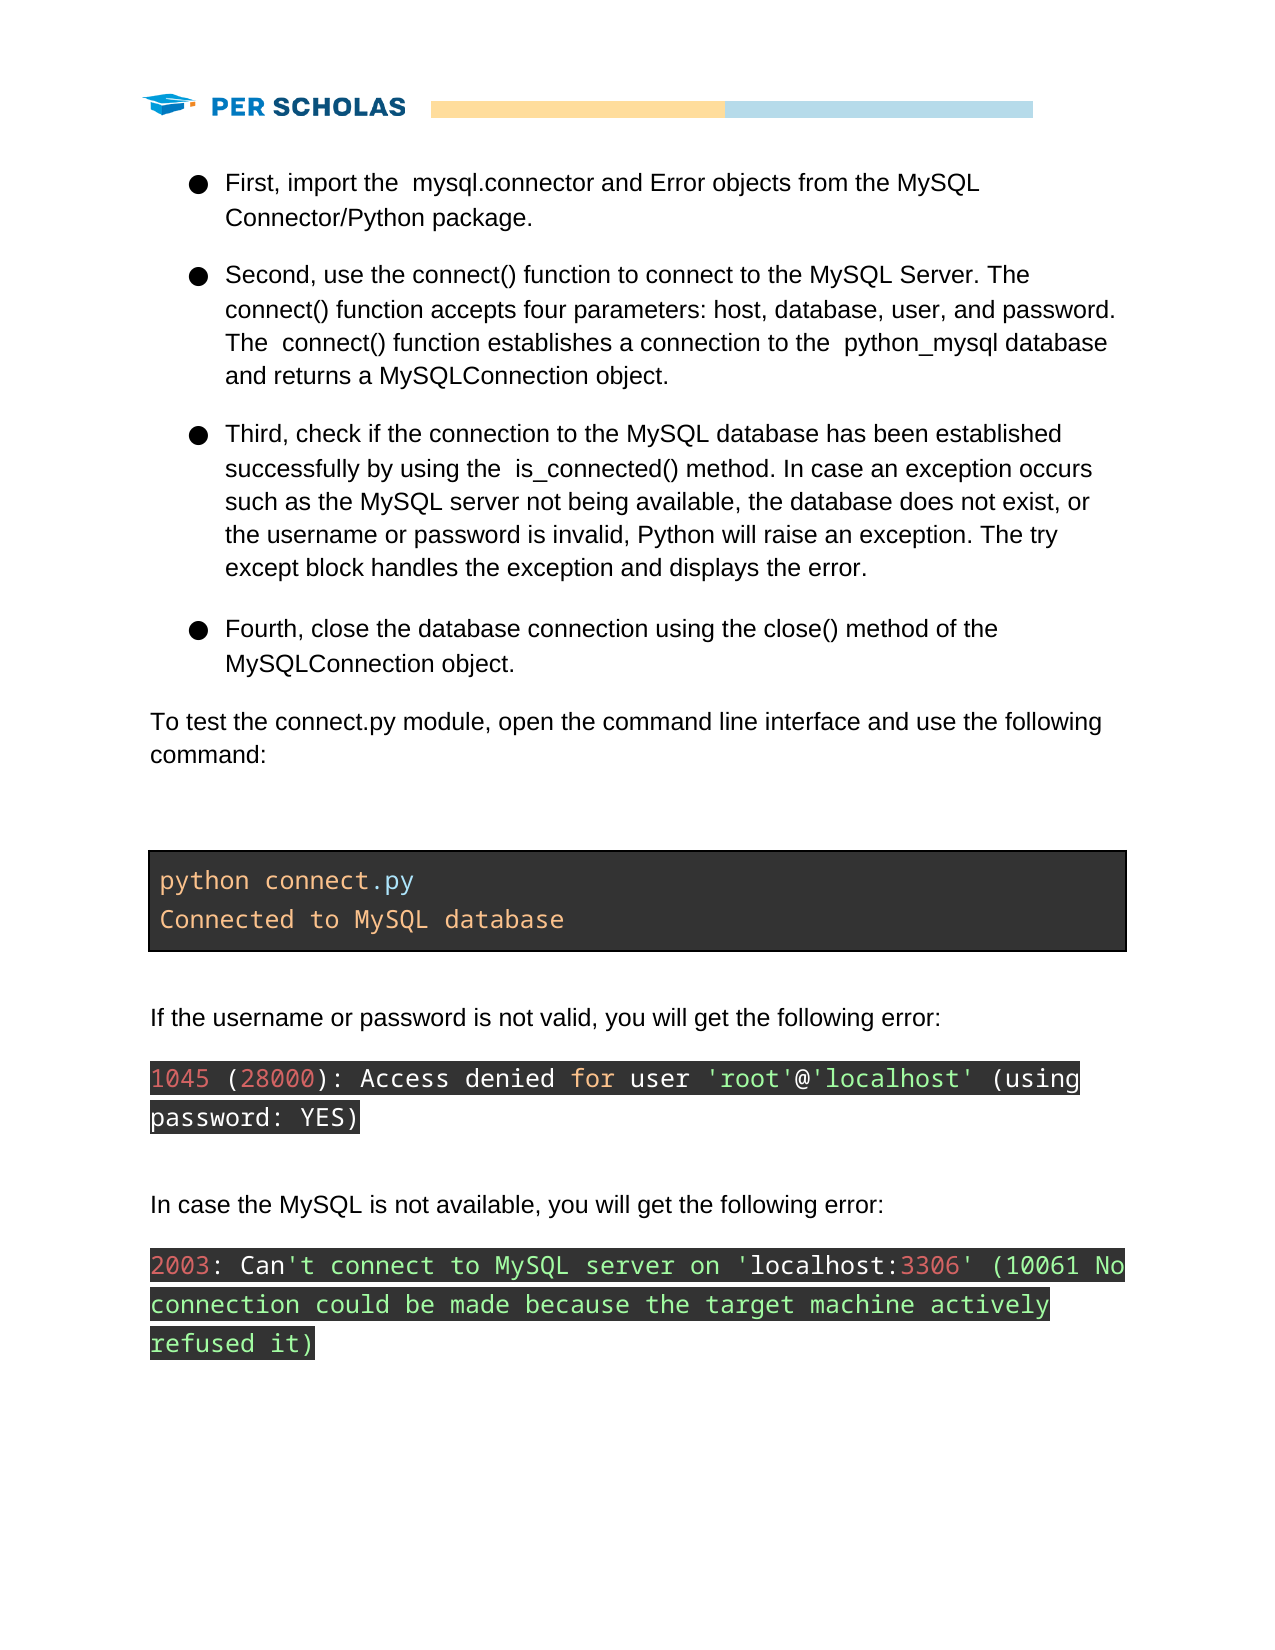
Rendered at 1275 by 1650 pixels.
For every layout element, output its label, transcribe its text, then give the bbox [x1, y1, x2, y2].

picture [112, 75, 1088, 161]
table_header python connect.py Connected to MySQL database [150, 852, 1125, 950]
text 1045 (28000): Access denied for user 'root'@'localhost' (using password: YES) [150, 1061, 1125, 1134]
list Second, use the connect() function to connect to the MySQL Server. The connect() function accepts four parameters: host, database, user, and password. The connect() function establishes a connection to the python_mysql database and returns a MySQLConnection object. [187, 257, 1125, 390]
text To test the connect.py module, open the command line interface and use the following command: [150, 707, 1125, 769]
text In case the MySQL is not available, you will get the following error: [150, 1190, 1125, 1218]
text 2003: Can't connect to MySQL server on 'localhost:3306' (10061 No connection could be made because the target machine actively refused it) [150, 1282, 1125, 1360]
list Third, check if the connection to the MySQL database has been established successfully by using the is_connected() method. In case an exception occurs such as the MySQL server not being available, the database does not exist, or the username or password is invalid, Python will raise an exception. The try except block handles the exception and displays the error. [187, 415, 1125, 581]
text If the username or password is not valid, you will get the following error: [150, 1003, 1125, 1031]
list Fourth, close the database connection using the close() method of the MySQLConnection object. [187, 611, 1125, 678]
list First, import the mysql.connector and Error objects from the MySQL Connector/Python package. [187, 165, 1125, 232]
